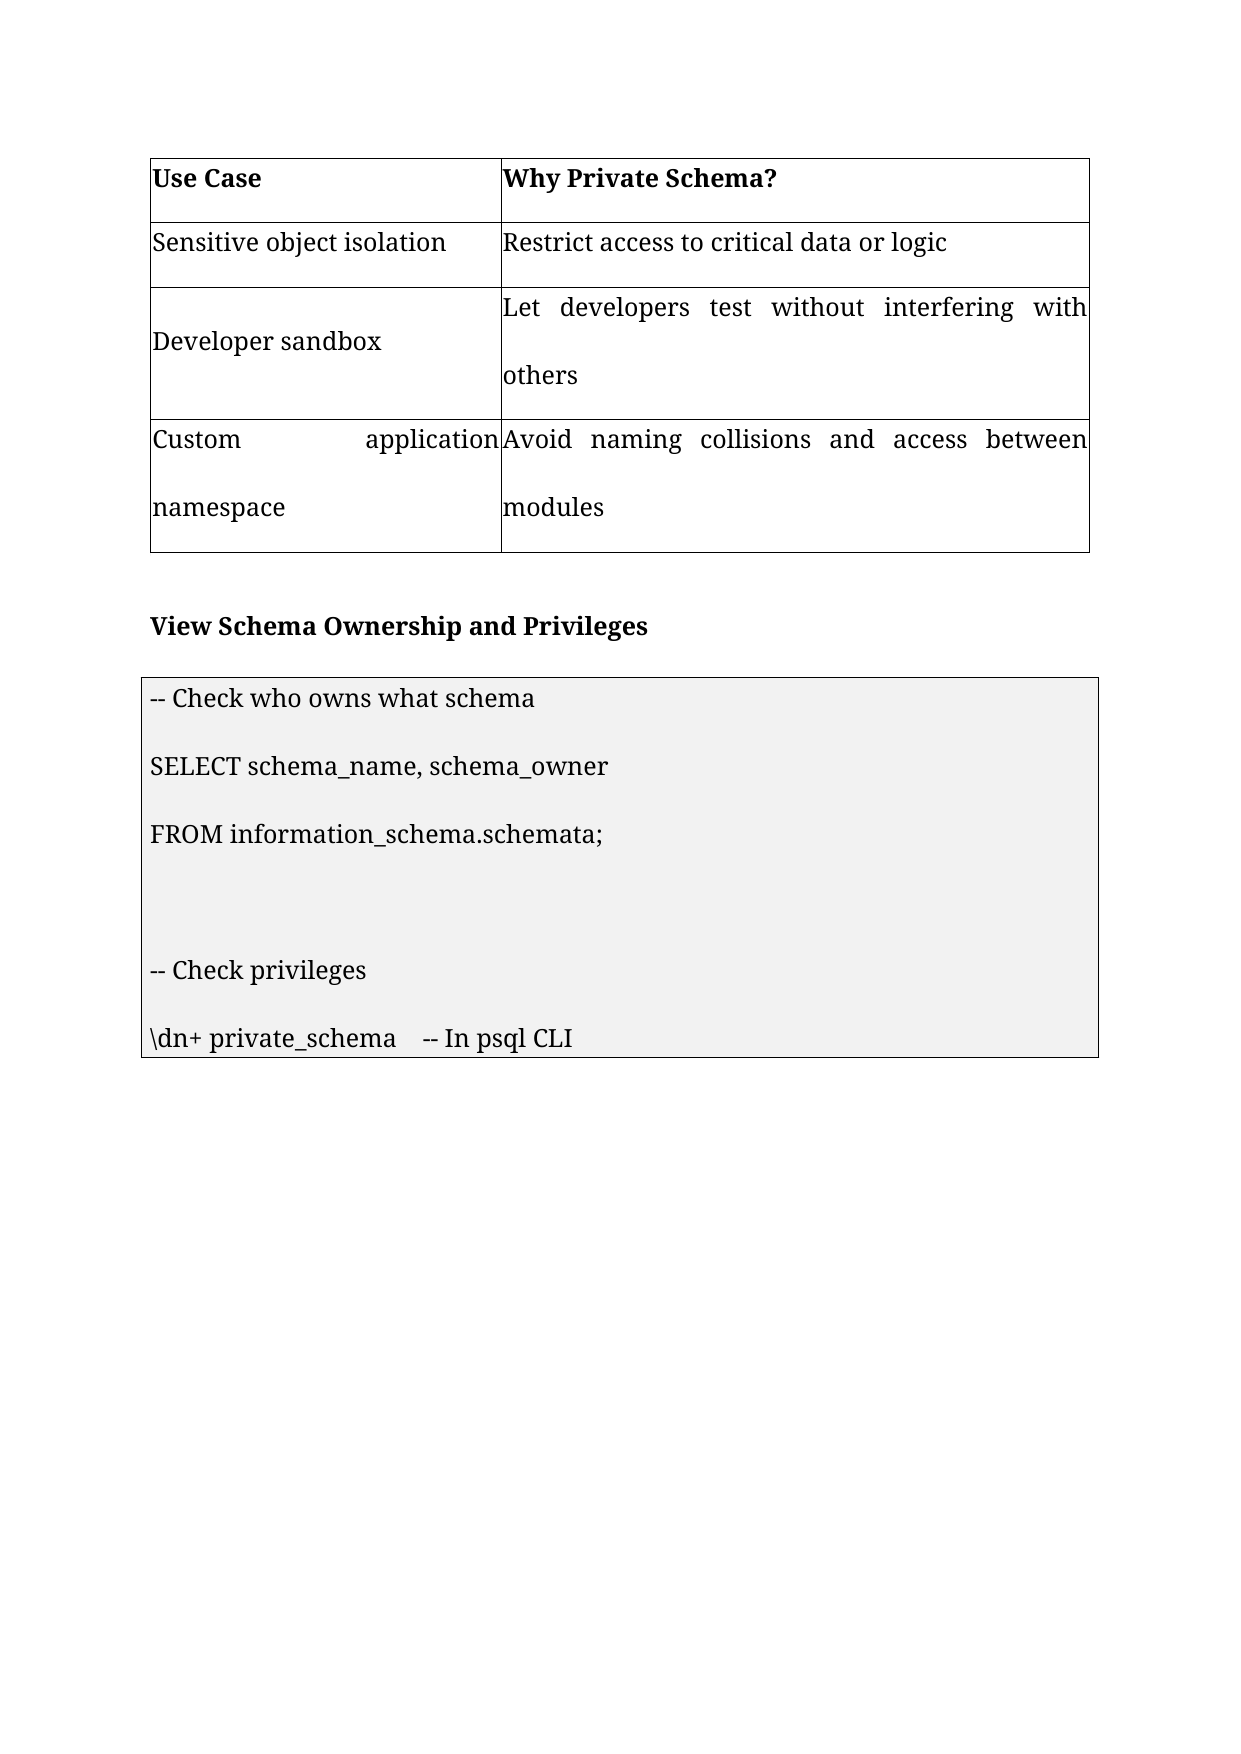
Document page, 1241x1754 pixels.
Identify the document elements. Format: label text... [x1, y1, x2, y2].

table_cell Restrict access to critical data or logic [502, 223, 1089, 287]
text \dn+ private_schema -- In psql CLI [142, 1018, 1098, 1057]
table_cell Sensitive object isolation [151, 223, 501, 287]
table_cell Developer sandbox [151, 288, 501, 419]
table_header Use Case [151, 159, 501, 222]
text View Schema Ownership and Privileges [150, 609, 1090, 643]
table_cell Custom application namespace [151, 420, 501, 552]
table_cell Let developers test without interfering with others [502, 288, 1089, 419]
text SELECT schema_name, schema_owner [142, 745, 1098, 782]
text FROM information_schema.schemata; [142, 813, 1098, 851]
table_cell Avoid naming collisions and access between modules [502, 420, 1089, 552]
text -- Check privileges [142, 950, 1098, 987]
text -- Check who owns what schema [142, 678, 1098, 714]
table_header Why Private Schema? [502, 159, 1089, 222]
